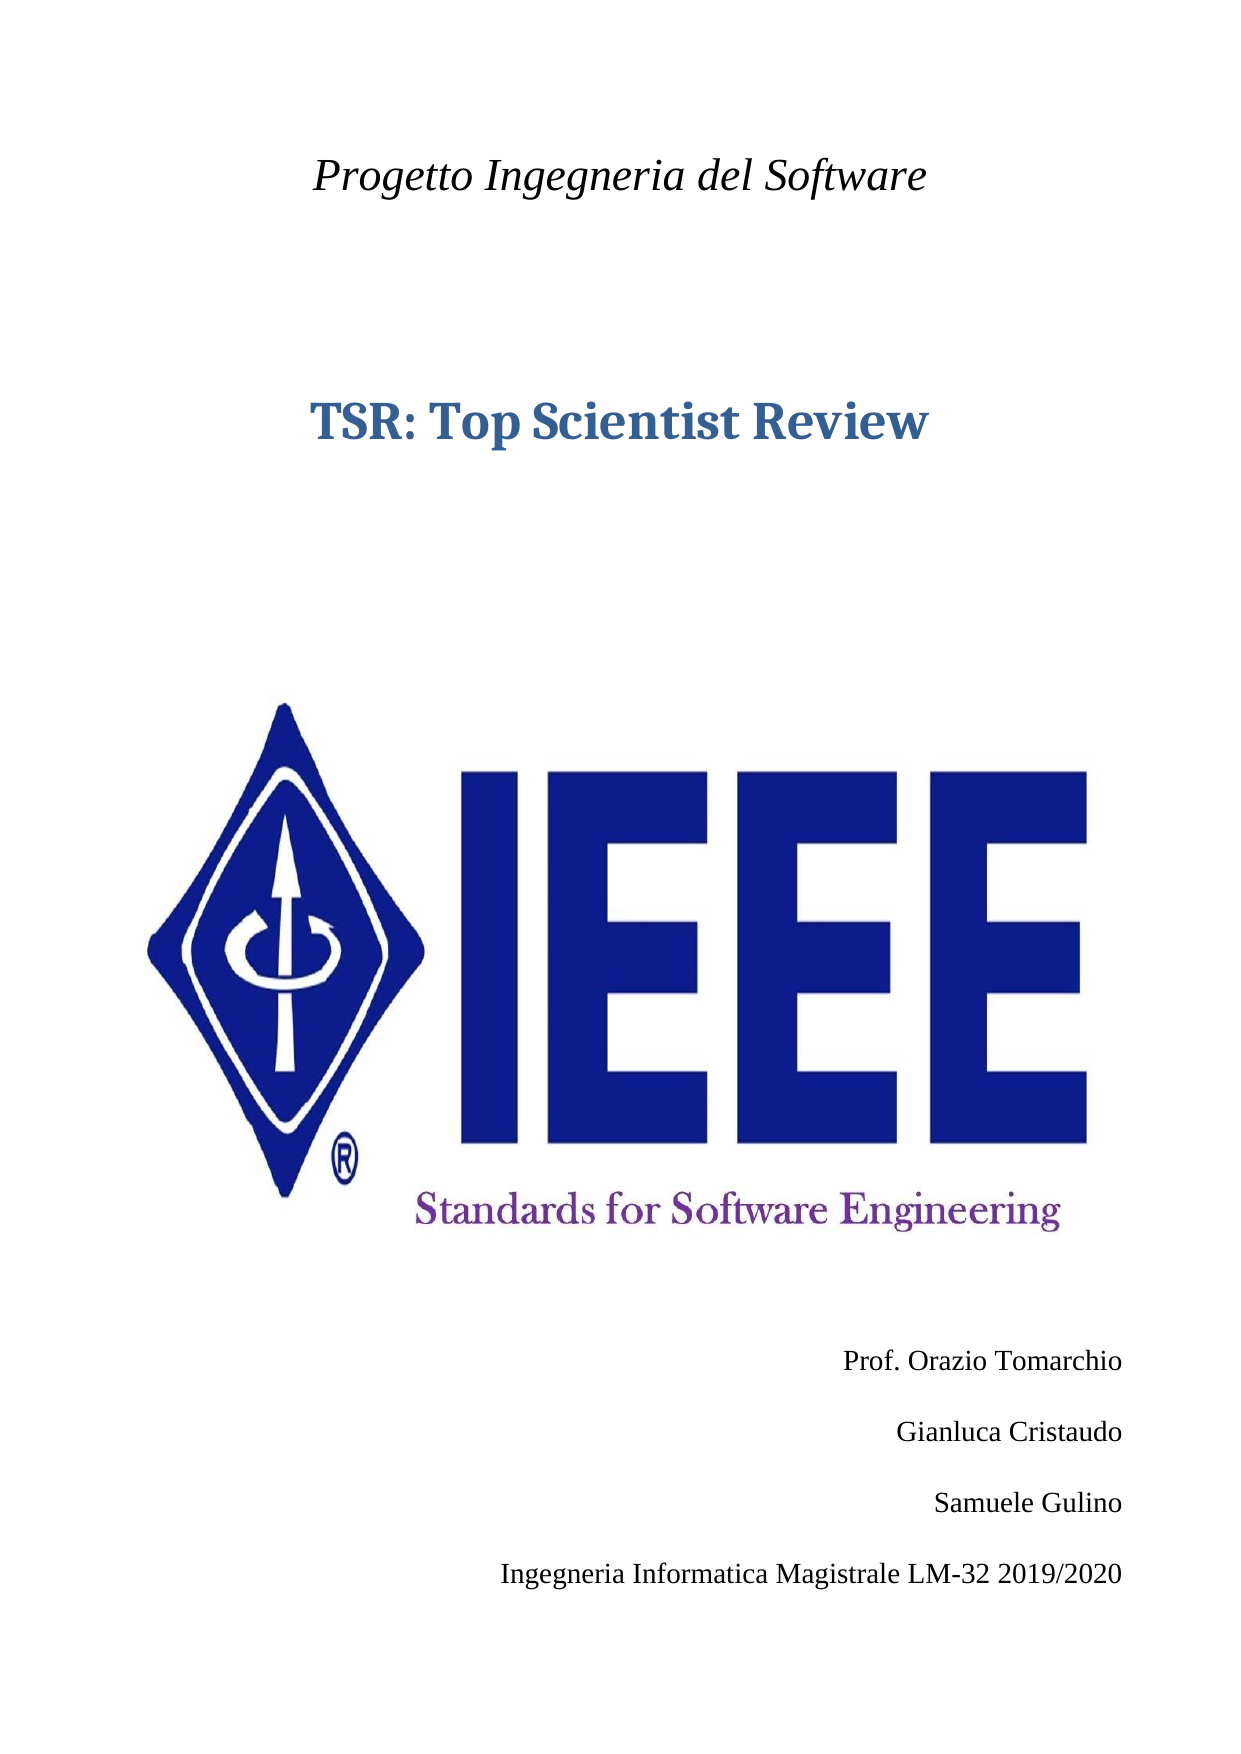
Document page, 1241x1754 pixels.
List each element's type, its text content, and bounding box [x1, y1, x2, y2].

text Progetto Ingegneria del Software [118, 148, 1122, 200]
text Samuele Gulino [118, 1486, 1122, 1519]
text Ingegneria Informatica Magistrale LM-32 2019/2020 [118, 1557, 1122, 1590]
subtitle TSR: Top Scientist Review [118, 391, 1122, 453]
picture [118, 669, 1123, 1235]
text Gianluca Cristaudo [118, 1414, 1122, 1448]
text Prof. Orazio Tomarchio [118, 1343, 1122, 1377]
